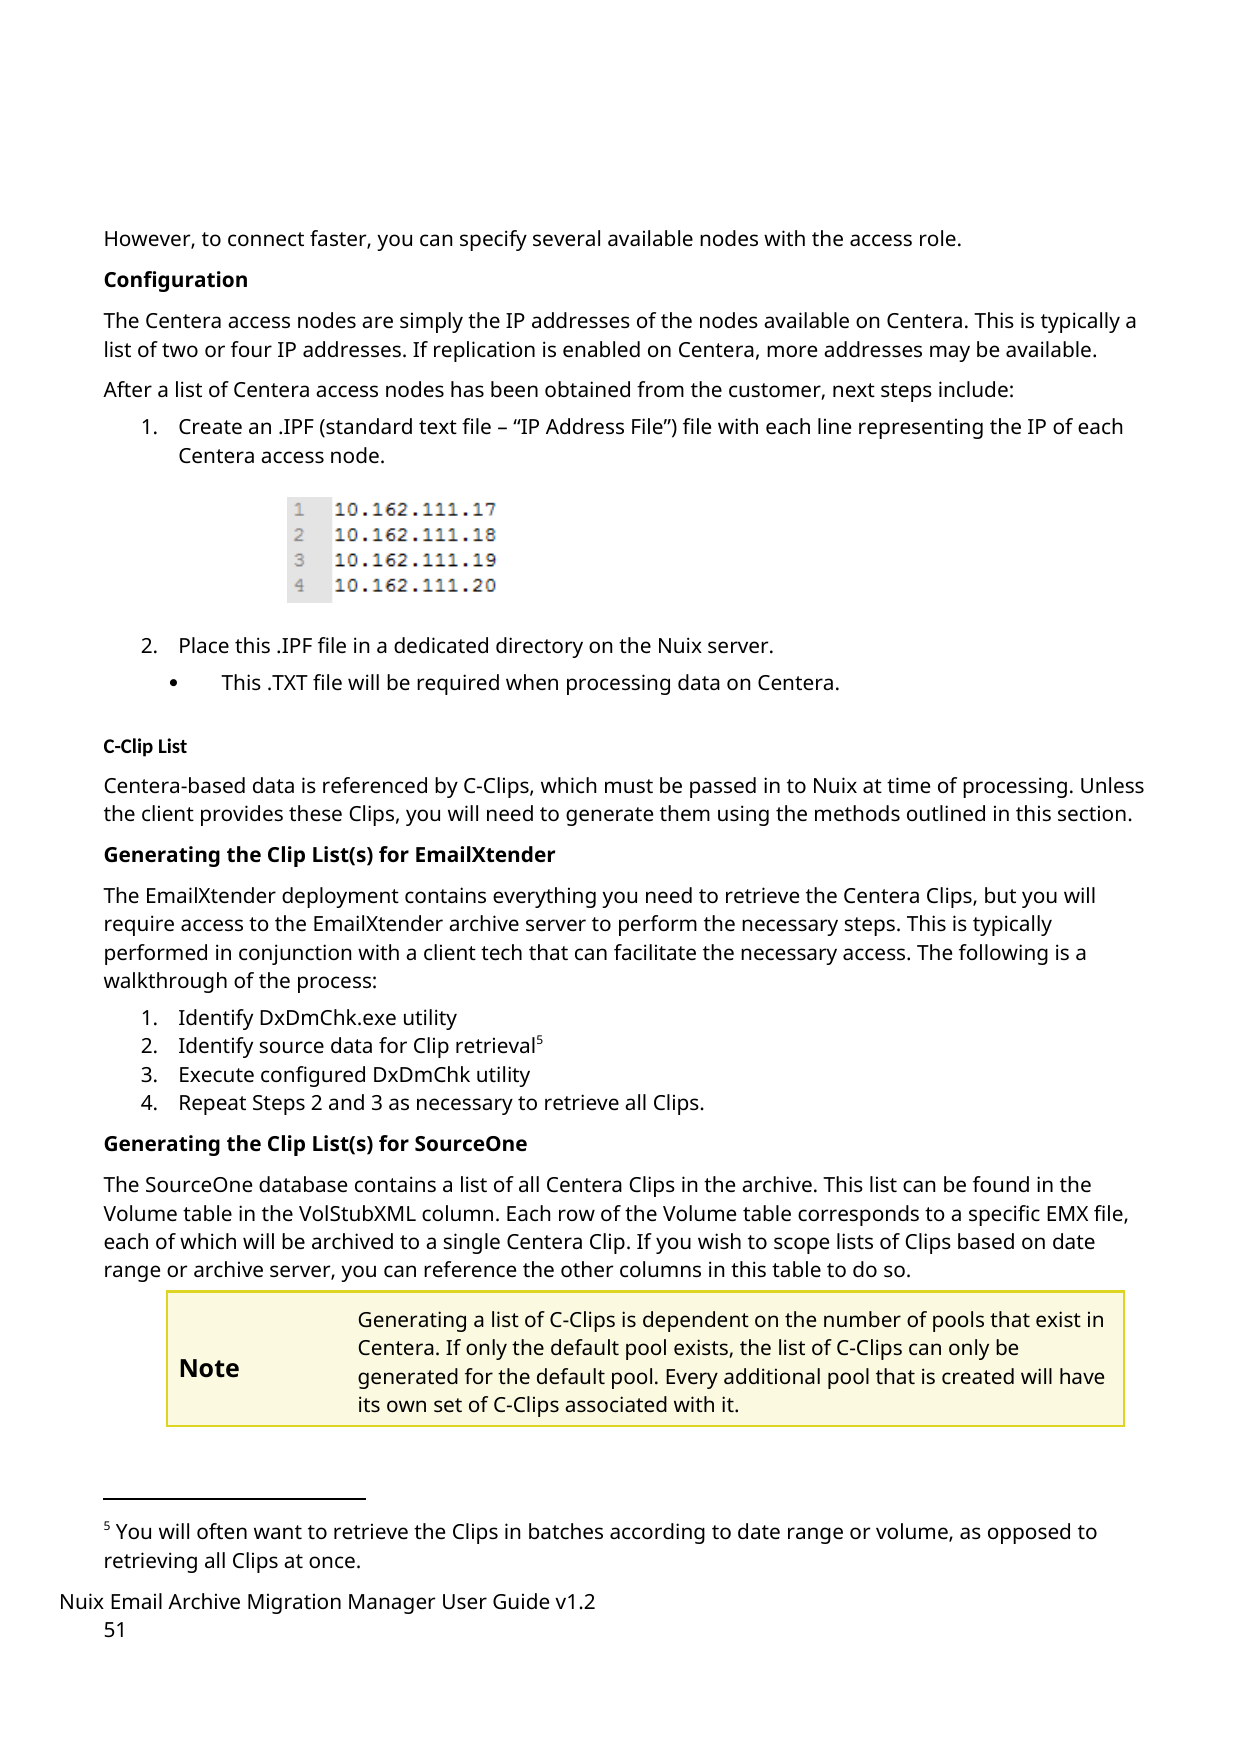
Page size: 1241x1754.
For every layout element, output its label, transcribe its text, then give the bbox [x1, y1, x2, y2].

list Execute configured DxDmChk utility [141, 1060, 1152, 1088]
table_header Note [168, 1293, 346, 1425]
list Create an .IPF (standard text file – “IP Address File”) file with each line representing the IP of each Centera access node. [141, 412, 1152, 469]
text Centera-based data is referenced by C-Clips, which must be passed in to Nuix at time of processing. Unless the client provides these Clips, you will need to generate them using the methods outlined in this section. [103, 771, 1152, 828]
text Configuration [103, 265, 1152, 294]
list Identify source data for Clip retrieval [141, 1032, 1152, 1060]
picture [287, 497, 505, 603]
text After a list of Centera access nodes has been obtained from the customer, next steps include: [103, 376, 1152, 404]
table_header Generating a list of C-Clips is dependent on the number of pools that exist in Centera. If only the default pool exists, the list of C-Clips can only be generated for the default pool. Every additional pool that is created will have its own set of C-Clips associated with it. [346, 1293, 1123, 1425]
text The SourceOne database contains a list of all Centera Clips in the archive. This list can be found in the Volume table in the VolStubXML column. Each row of the Volume table corresponds to a specific EMX file, each of which will be archived to a single Centera Clip. If you wish to scope lists of Clips based on date range or archive server, you can reference the other columns in this table to do so. [103, 1170, 1152, 1284]
text Generating the Clip List(s) for EmailXtender [103, 840, 1152, 868]
text The Centera access nodes are simply the IP addresses of the nodes available on Centera. This is typically a list of two or four IP addresses. If replication is enabled on Centera, more addresses may be available. [103, 306, 1152, 363]
list This .TXT file will be required when processing data on Centera. [170, 668, 1152, 724]
subtitle C-Clip List [103, 733, 1152, 758]
list Place this .IPF file in a dedicated directory on the Nuix server. [141, 631, 1152, 659]
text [103, 224, 1152, 253]
list Repeat Steps 2 and 3 as necessary to retrieve all Clips. [141, 1088, 1152, 1117]
list Identify DxDmChk.exe utility [141, 1003, 1152, 1032]
text Generating the Clip List(s) for SourceOne [103, 1129, 1152, 1158]
text The EmailXtender deployment contains everything you need to retrieve the Centera Clips, but you will require access to the EmailXtender archive server to perform the necessary steps. This is typically performed in conjunction with a client tech that can facilitate the necessary access. The following is a walkthrough of the process: [103, 881, 1152, 995]
